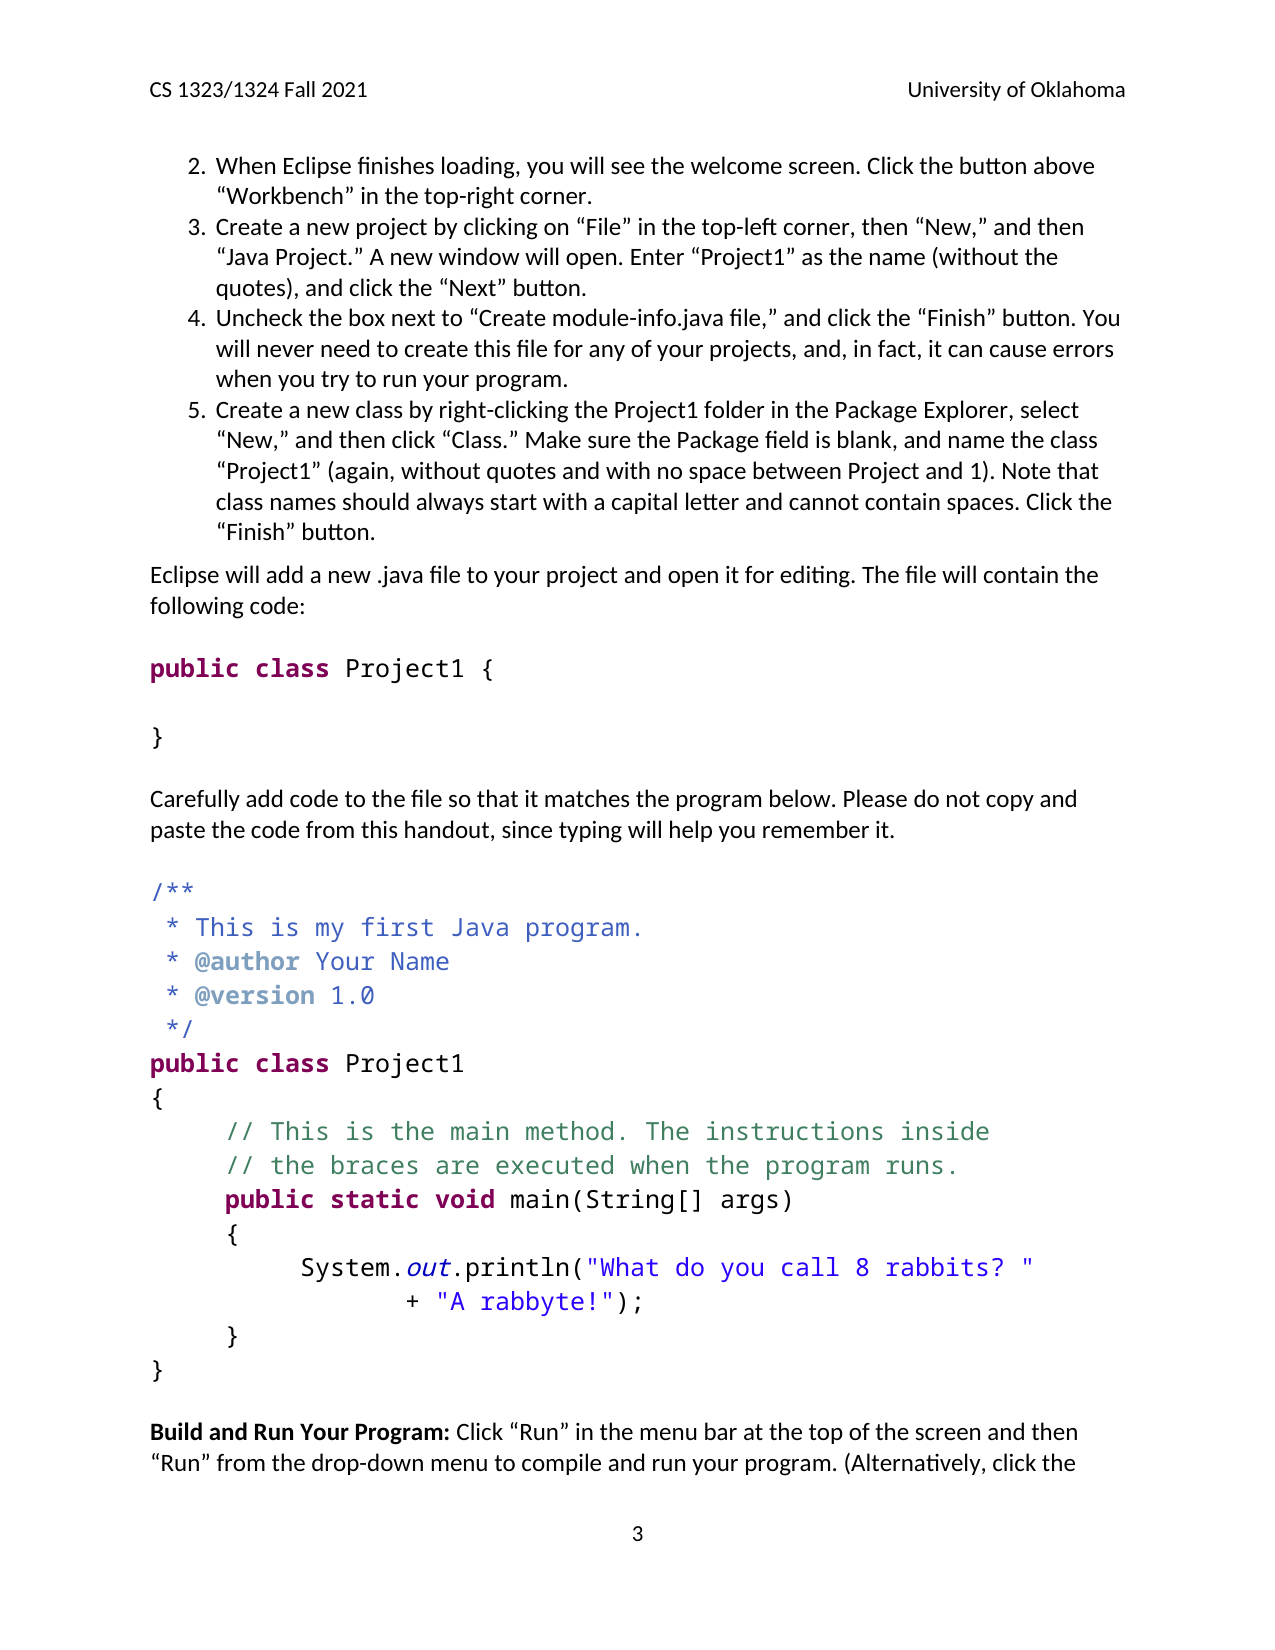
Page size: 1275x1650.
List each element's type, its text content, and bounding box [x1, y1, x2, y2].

text */ [150, 1011, 1125, 1045]
text // This is the main method. The instructions inside [150, 1113, 1125, 1148]
text public class Project1 [150, 1045, 1125, 1079]
text System.out.println("What do you call 8 rabbits? " [150, 1250, 1125, 1284]
text } [150, 719, 1125, 753]
text public static void main(String[] args) [150, 1182, 1125, 1216]
text * This is my first Java program. [150, 909, 1125, 943]
list When Eclipse finishes loading, you will see the welcome screen. Click the button above “Workbench” in the top-right corner. [187, 150, 1125, 211]
list Create a new class by right-clicking the Project1 folder in the Package Explorer, select “New,” and then click “Class.” Make sure the Package field is blank, and name the class “Project1” (again, without quotes and with no space between Project and 1). Note that class names should always start with a capital letter and cannot contain spaces. Click the “Finish” button. [187, 394, 1125, 547]
text * @version 1.0 [150, 977, 1125, 1011]
text Carefully add code to the file so that it matches the program below. Please do not copy and paste the code from this handout, since typing will help you remember it. [150, 783, 1125, 844]
text + "A rabbyte!"); [300, 1284, 1125, 1318]
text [150, 1417, 1125, 1478]
list Create a new project by clicking on “File” in the top-left corner, then “New,” and then “Java Project.” A new window will open. Enter “Project1” as the name (without the quotes), and click the “Next” button. [187, 211, 1125, 303]
text { [150, 1216, 1125, 1250]
text } [150, 1318, 1125, 1352]
text Eclipse will add a new .java file to your project and open it for editing. The file will contain the following code: [150, 559, 1125, 620]
text // the braces are executed when the program runs. [150, 1148, 1125, 1182]
text /** [150, 875, 1125, 909]
text public class Project1 { [150, 651, 1125, 685]
text } [150, 1352, 1125, 1386]
text * @author Your Name [150, 943, 1125, 977]
list Uncheck the box next to “Create module-info.java file,” and click the “Finish” button. You will never need to create this file for any of your projects, and, in fact, it can cause errors when you try to run your program. [187, 303, 1125, 394]
text { [150, 1079, 1125, 1113]
